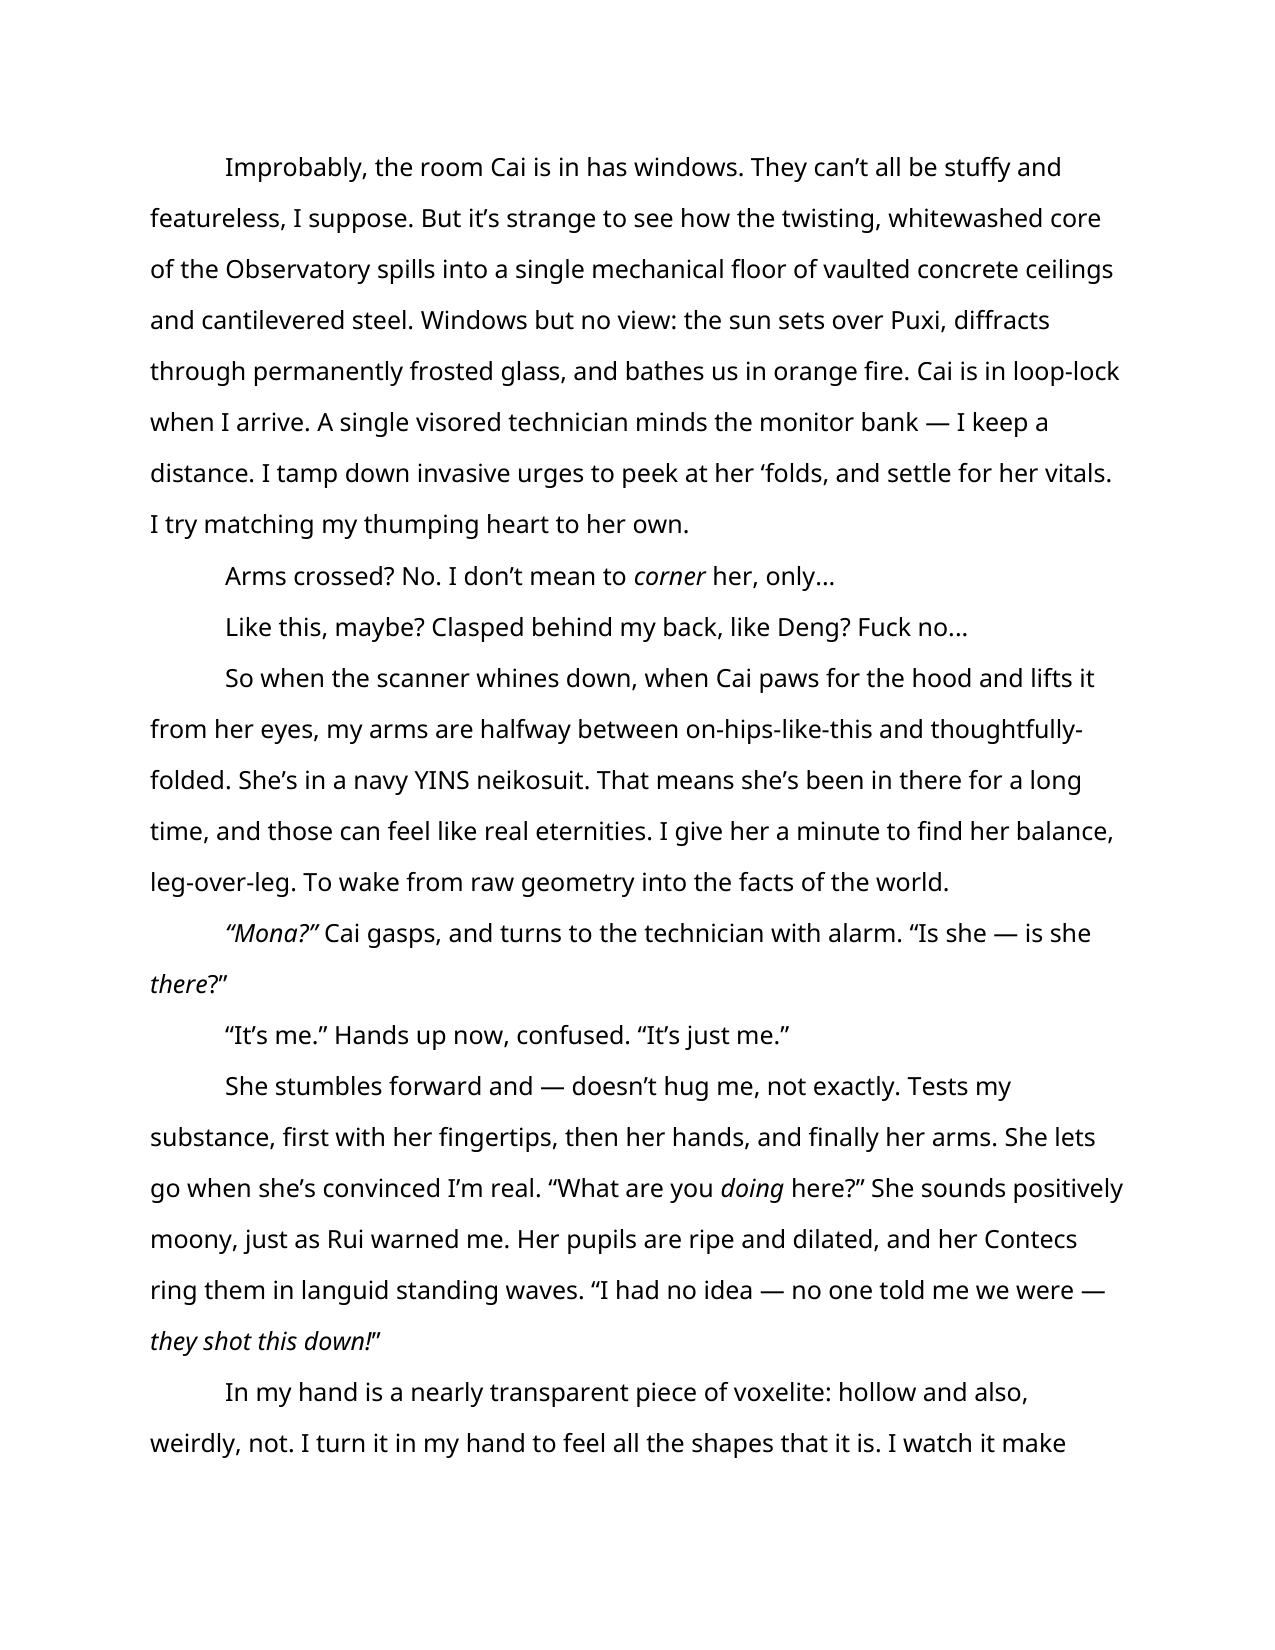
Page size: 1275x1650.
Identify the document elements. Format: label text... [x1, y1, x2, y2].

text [150, 1375, 1125, 1460]
text Improbably, the room Cai is in has windows. They can’t all be stuffy and featureless, I suppose. But it’s strange to see how the twisting, whitewashed core of the Observatory spills into a single mechanical floor of vaulted concrete ceilings and cantilevered steel. Windows but no view: the sun sets over Puxi, diffracts through permanently frosted glass, and bathes us in orange fire. Cai is in loop-lock when I arrive. A single visored technician minds the monitor bank — I keep a distance. I tamp down invasive urges to peek at her ‘folds, and settle for her vitals. I try matching my thumping heart to her own. [150, 150, 1125, 541]
text “Mona?” Cai gasps, and turns to the technician with alarm. “Is she — is she there?” [150, 916, 1125, 1001]
text She stumbles forward and — doesn’t hug me, not exactly. Tests my substance, first with her fingertips, then her hands, and finally her arms. She lets go when she’s convinced I’m real. “What are you doing here?” She sounds positively moony, just as Rui warned me. Her pupils are ripe and dilated, and her Contecs ring them in languid standing waves. “I had no idea — no one told me we were — they shot this down!” [150, 1069, 1125, 1358]
text Arms crossed? No. I don’t mean to corner her, only... [150, 558, 1125, 592]
text “It’s me.” Hands up now, confused. “It’s just me.” [150, 1018, 1125, 1052]
text Like this, maybe? Clasped behind my back, like Deng? Fuck no... [150, 609, 1125, 643]
text So when the scanner whines down, when Cai paws for the hood and lifts it from her eyes, my arms are halfway between on-hips-like-this and thoughtfully-folded. She’s in a navy YINS neikosuit. That means she’s been in there for a long time, and those can feel like real eternities. I give her a minute to find her balance, leg-over-leg. To wake from raw geometry into the facts of the world. [150, 660, 1125, 898]
